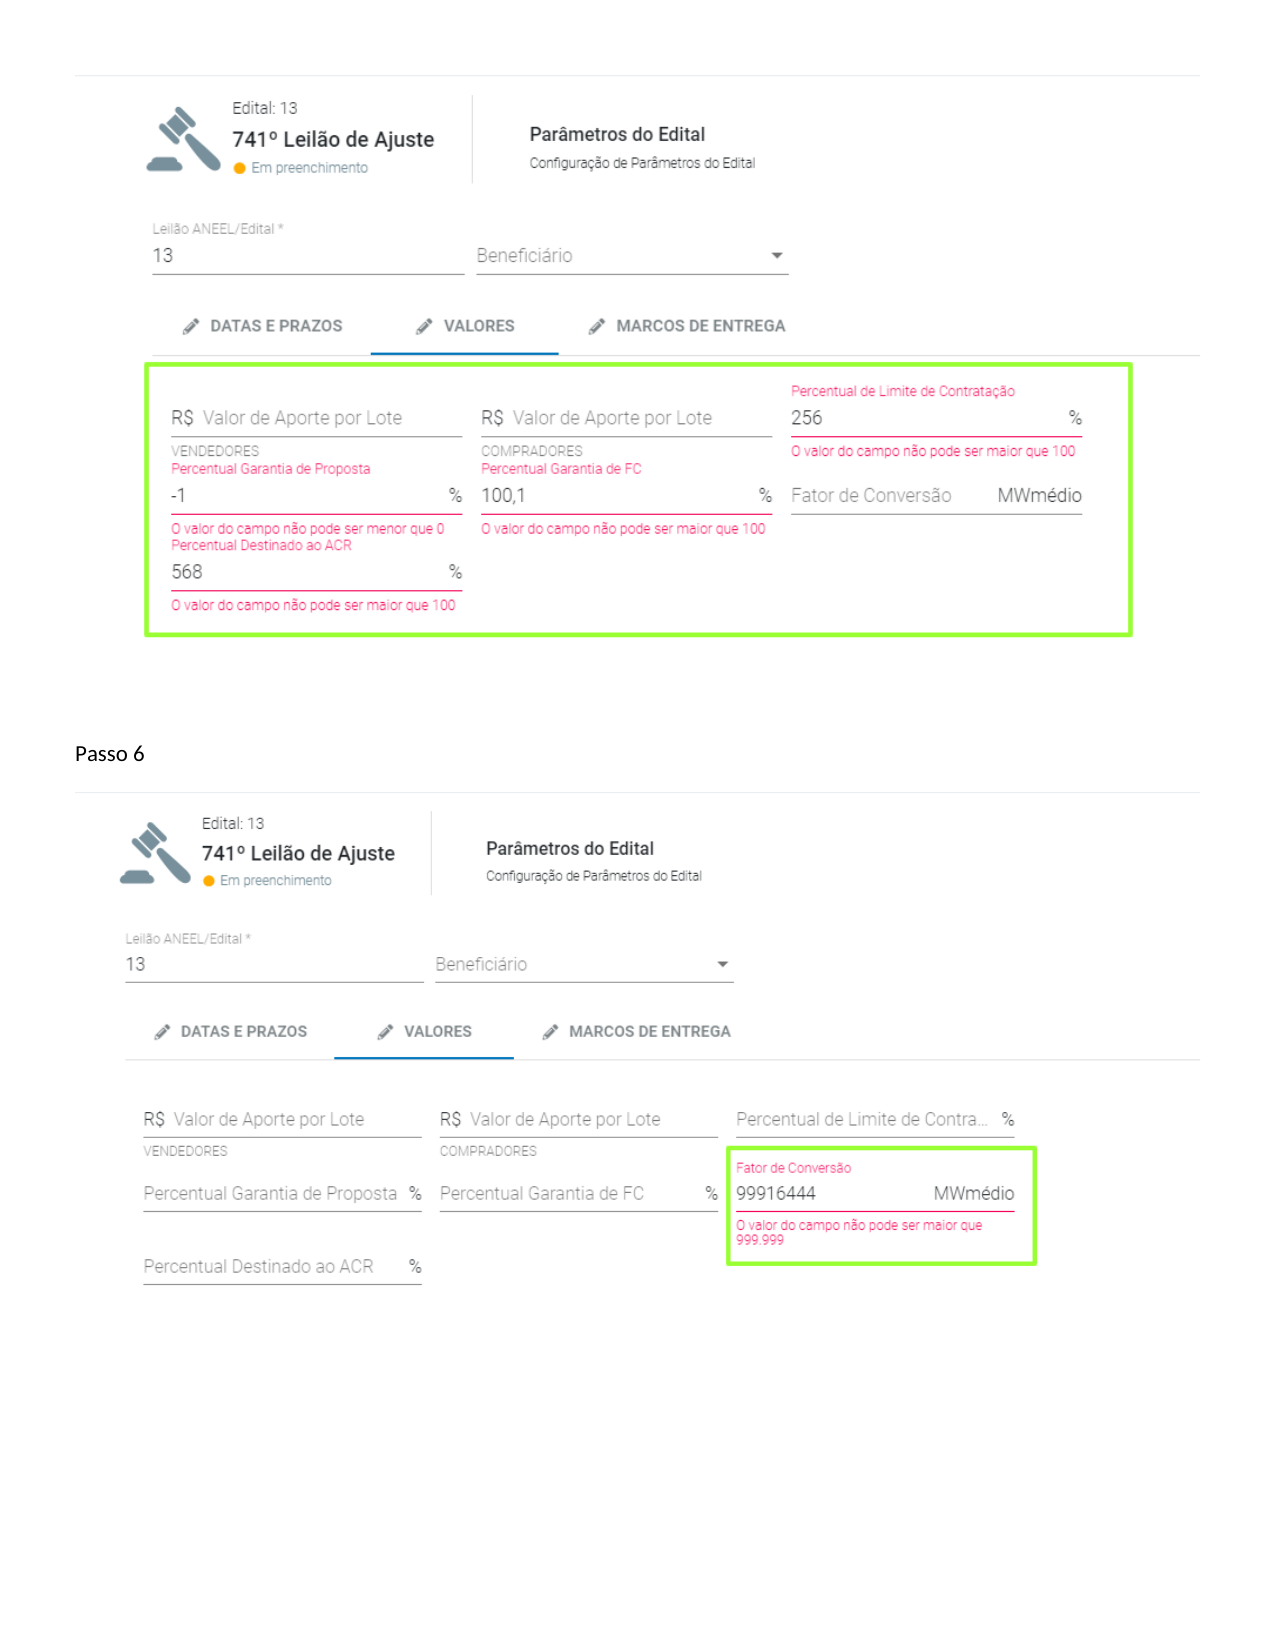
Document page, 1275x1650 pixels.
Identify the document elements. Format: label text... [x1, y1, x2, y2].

picture [75, 75, 1200, 662]
picture [75, 792, 1200, 1366]
text Passo 6 [75, 739, 1200, 768]
